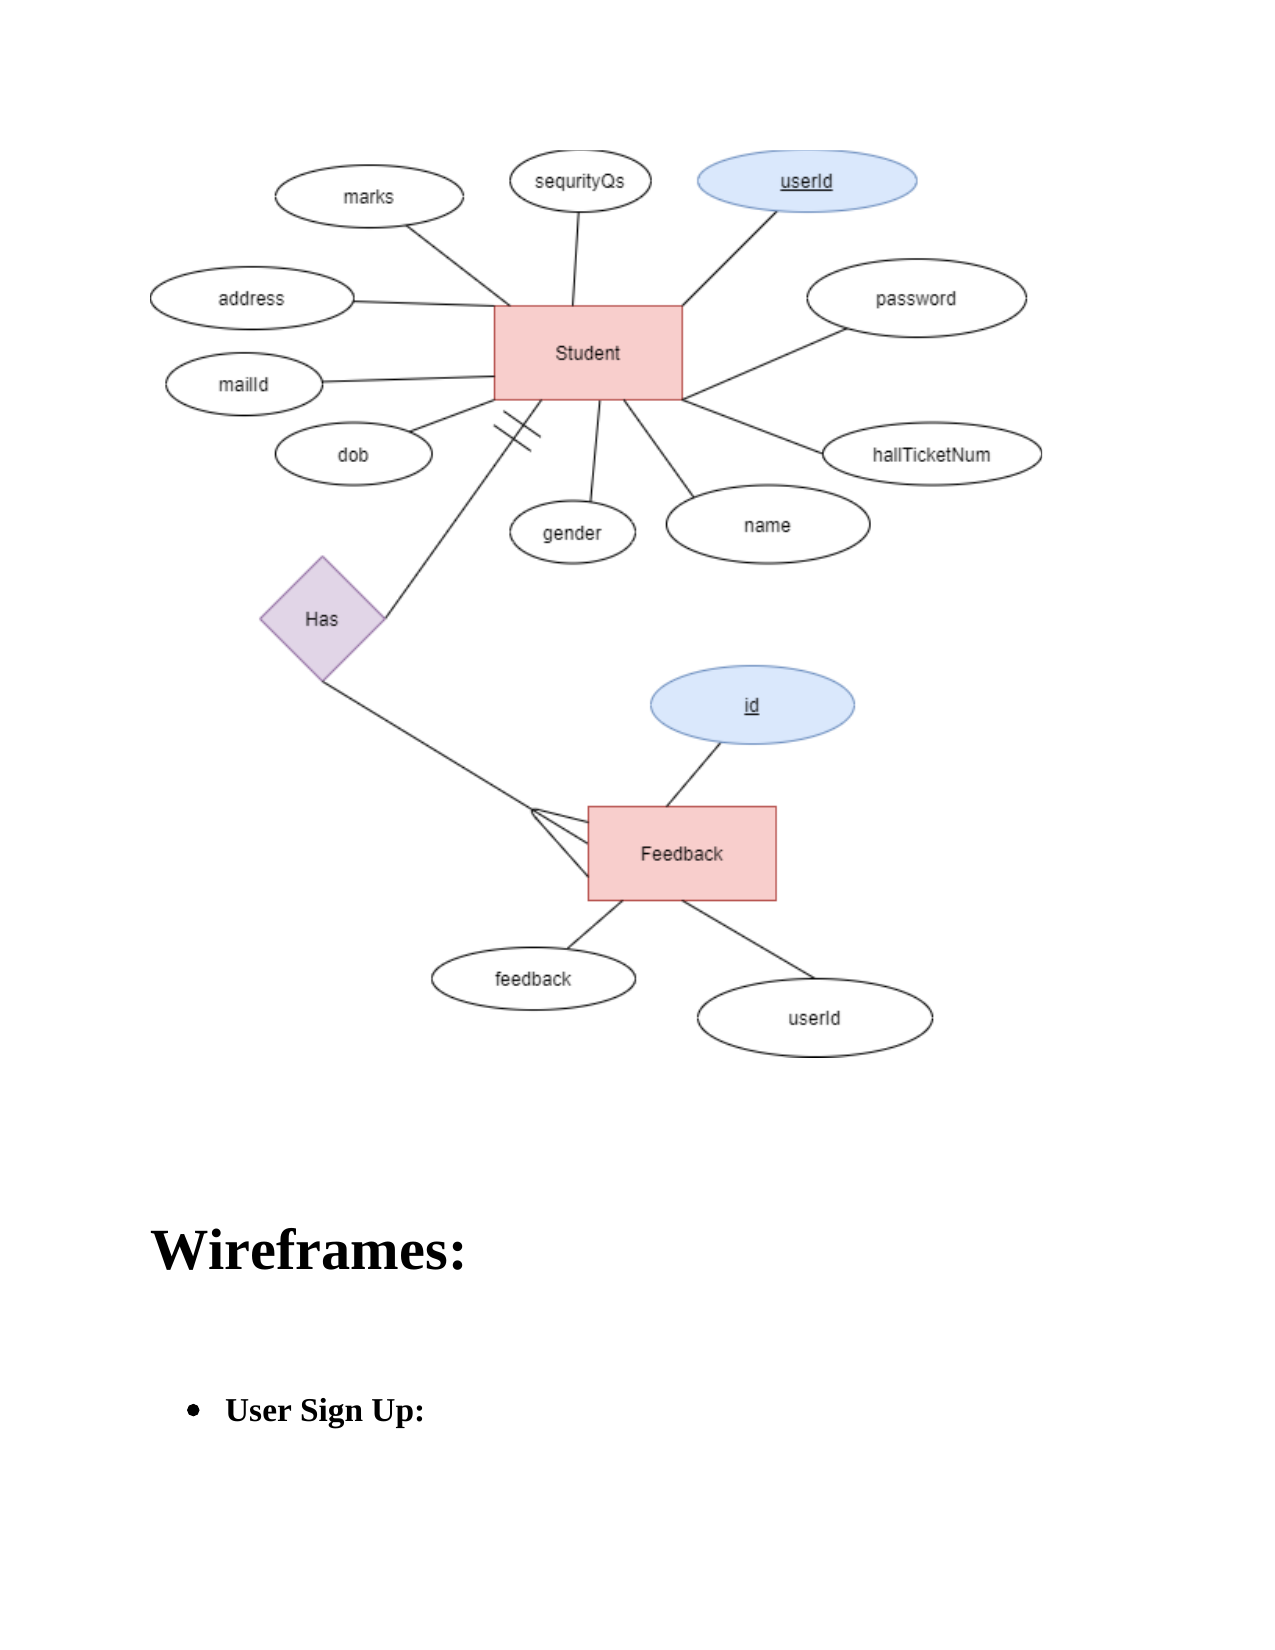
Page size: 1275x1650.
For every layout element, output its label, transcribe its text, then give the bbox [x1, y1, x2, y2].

text Wireframes: [150, 1215, 1125, 1282]
picture [150, 150, 1043, 1058]
list User Sign Up: [187, 1391, 1125, 1429]
